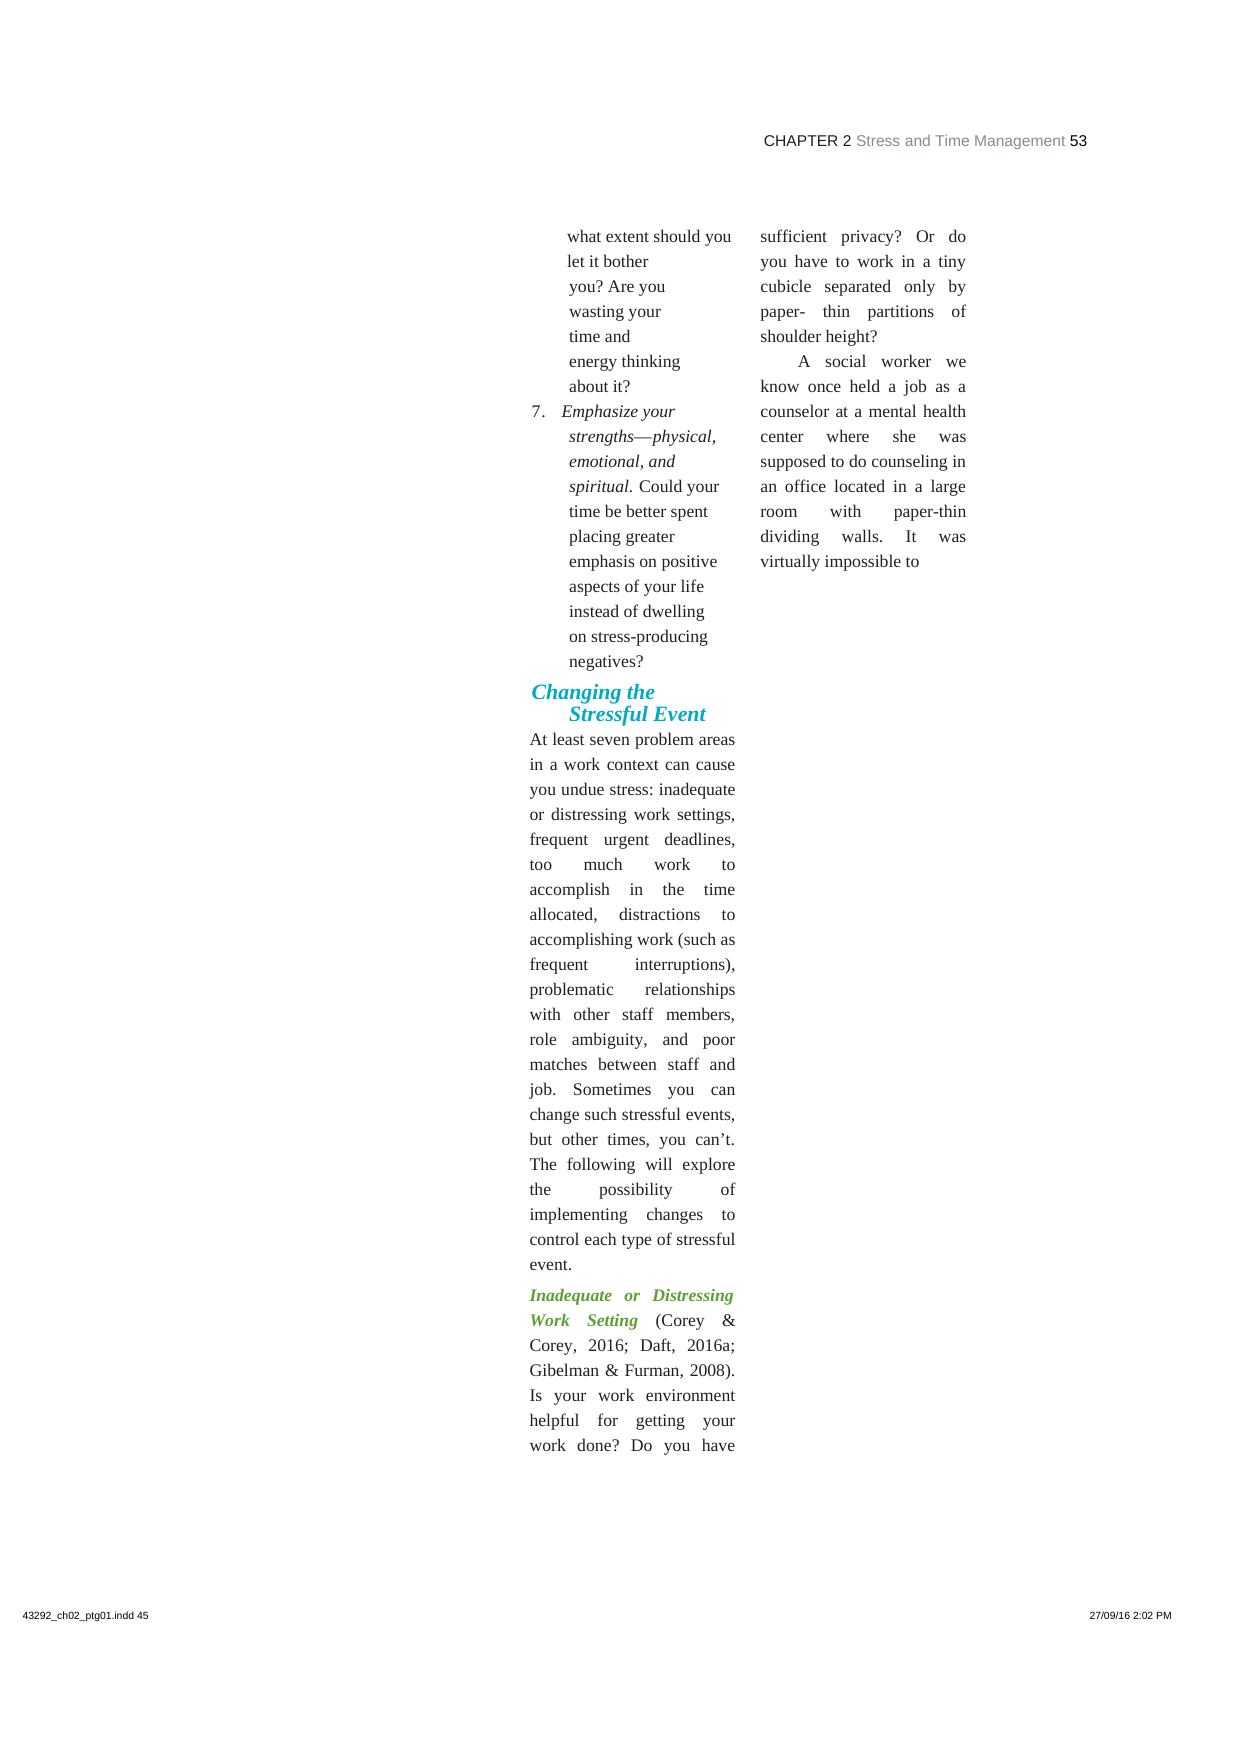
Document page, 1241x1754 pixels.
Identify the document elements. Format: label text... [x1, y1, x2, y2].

text Inadequate or Distressing Work Setting (Corey & Corey, 2016; Daft, 2016a; Gibelman & Furman, 2008). Is your work environment helpful for getting your work done? Do you have sufficient privacy? Or do you have to work in a tiny cubicle separated only by paper- thin partitions of shoulder height? [760, 223, 966, 348]
text At least seven problem areas in a work context can cause you undue stress: inadequate or distressing work settings, frequent urgent deadlines, too much work to accomplish in the time allocated, distractions to accomplishing work (such as frequent interruptions), problematic relationships with other staff members, role ambiguity, and poor matches between staff and job. Sometimes you can change such stressful events, but other times, you can’t. The following will explore the possibility of implementing changes to control each type of stressful event. [529, 725, 736, 1275]
list Analyze your needs. What do you really need? How much does the stressful event really affect you? To what extent should you let it bother [536, 223, 733, 273]
text A social worker we know once held a job as a counselor at a mental health center where she was supposed to do counseling in an office located in a large room with paper-thin dividing walls. It was virtually impossible to [760, 348, 966, 573]
text you? Are you wasting your time and energy thinking about it? [569, 273, 681, 398]
text Inadequate or Distressing Work Setting (Corey & Corey, 2016; Daft, 2016a; Gibelman & Furman, 2008). Is your work environment helpful for getting your work done? Do you have sufficient privacy? Or do you have to work in a tiny cubicle separated only by paper- thin partitions of shoulder height? [529, 1282, 736, 1457]
text Changing the Stressful Event [531, 682, 738, 725]
list Emphasize your strengths—physical, emotional, and spiritual. Could your time be better spent placing greater emphasis on positive aspects of your life instead of dwelling on stress-producing negatives? [531, 398, 725, 673]
